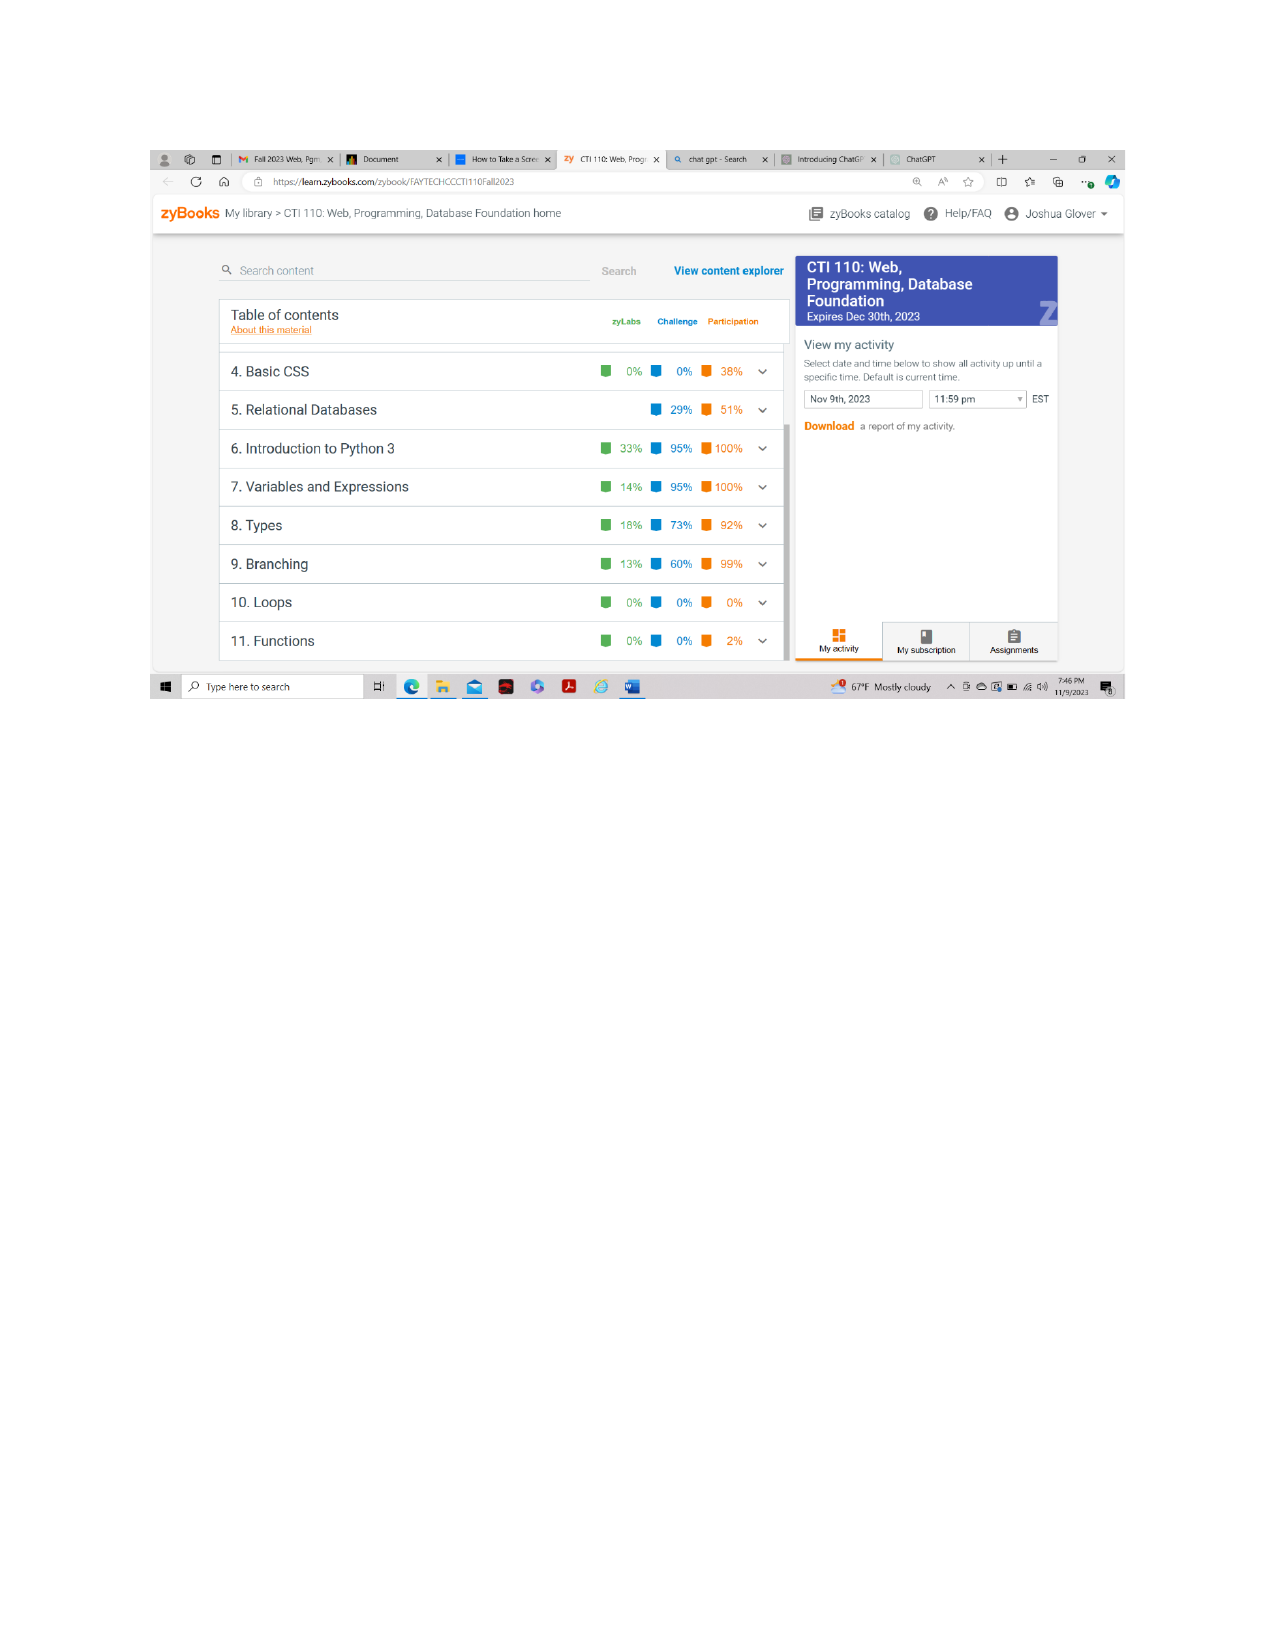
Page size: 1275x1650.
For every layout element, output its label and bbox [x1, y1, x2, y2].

picture [150, 150, 1125, 699]
